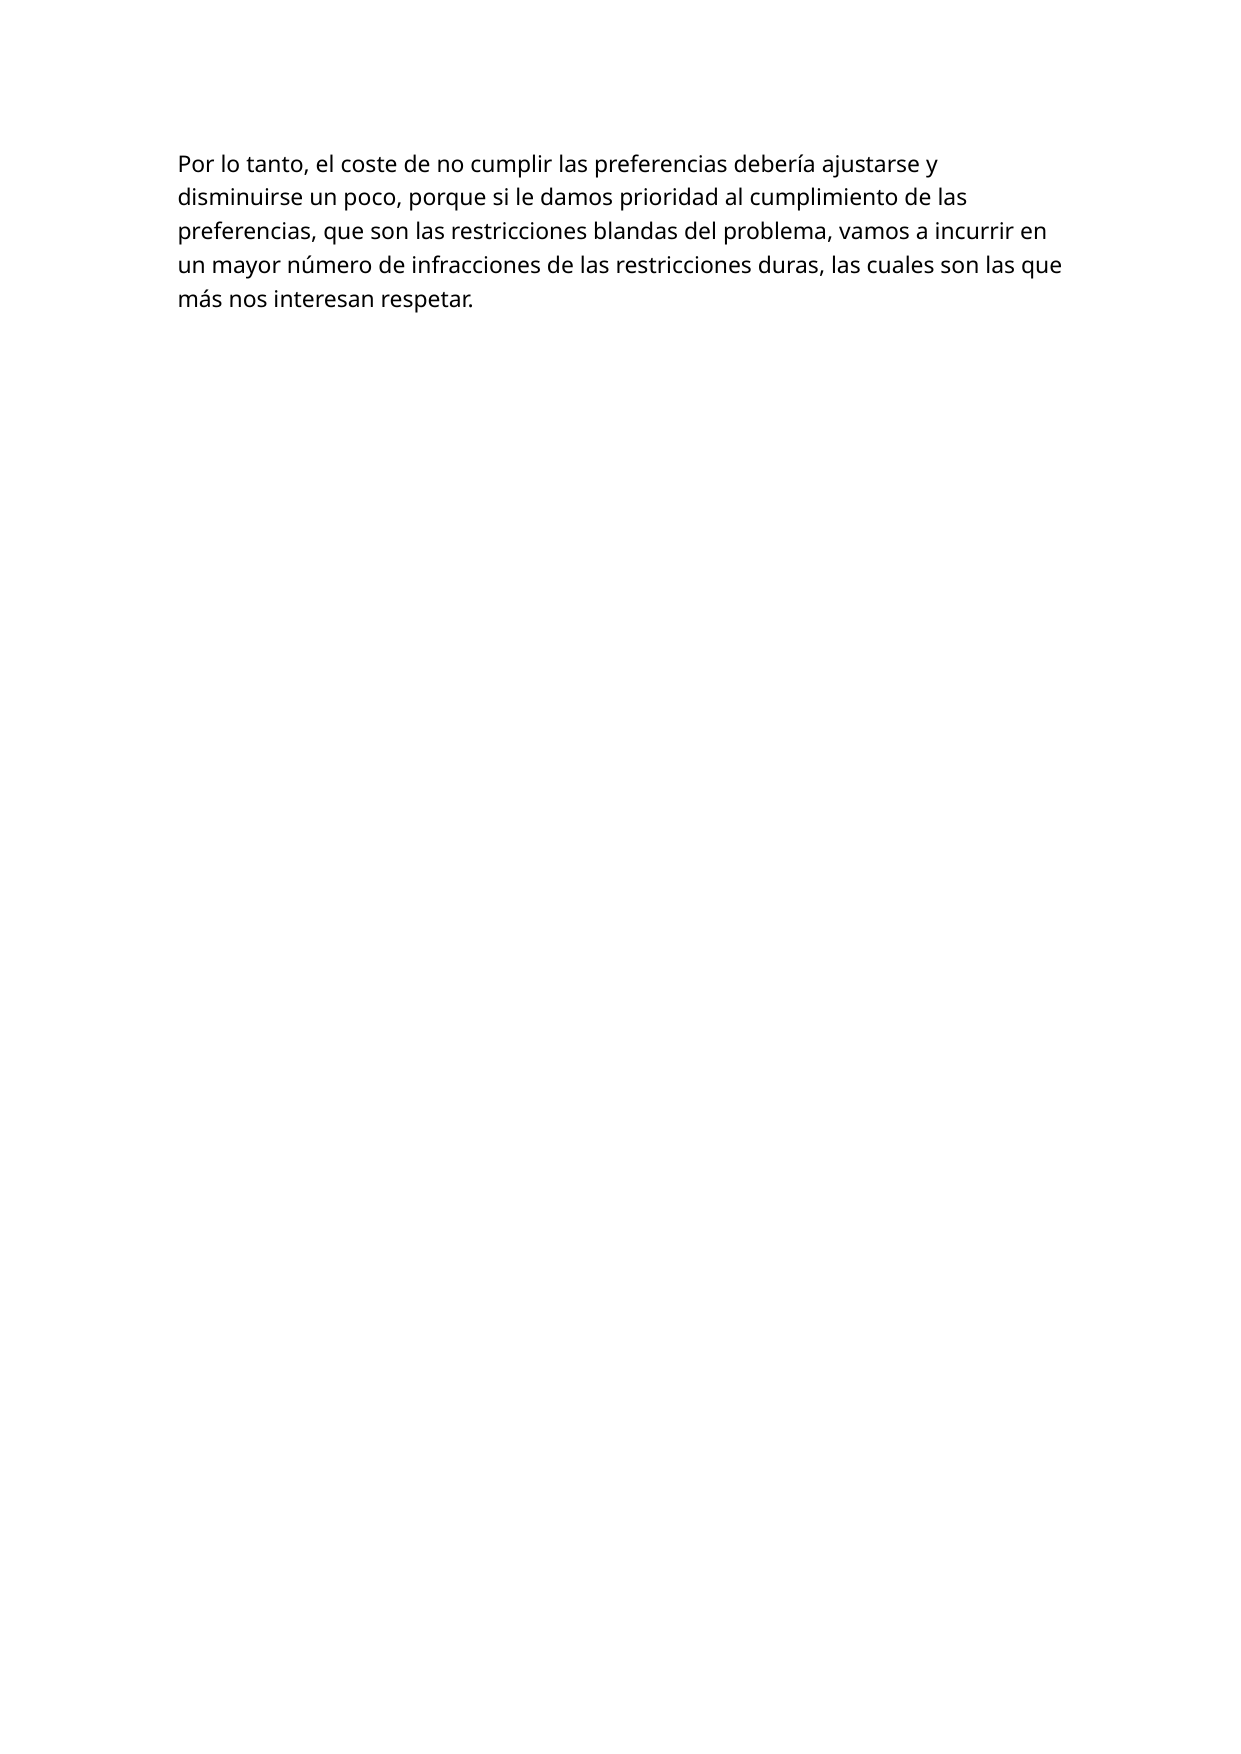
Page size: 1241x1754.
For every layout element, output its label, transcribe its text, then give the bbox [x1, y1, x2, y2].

text Por lo tanto, el coste de no cumplir las preferencias debería ajustarse y disminuirse un poco, porque si le damos prioridad al cumplimiento de las preferencias, que son las restricciones blandas del problema, vamos a incurrir en un mayor número de infracciones de las restricciones duras, las cuales son las que más nos interesan respetar. [177, 148, 1063, 314]
